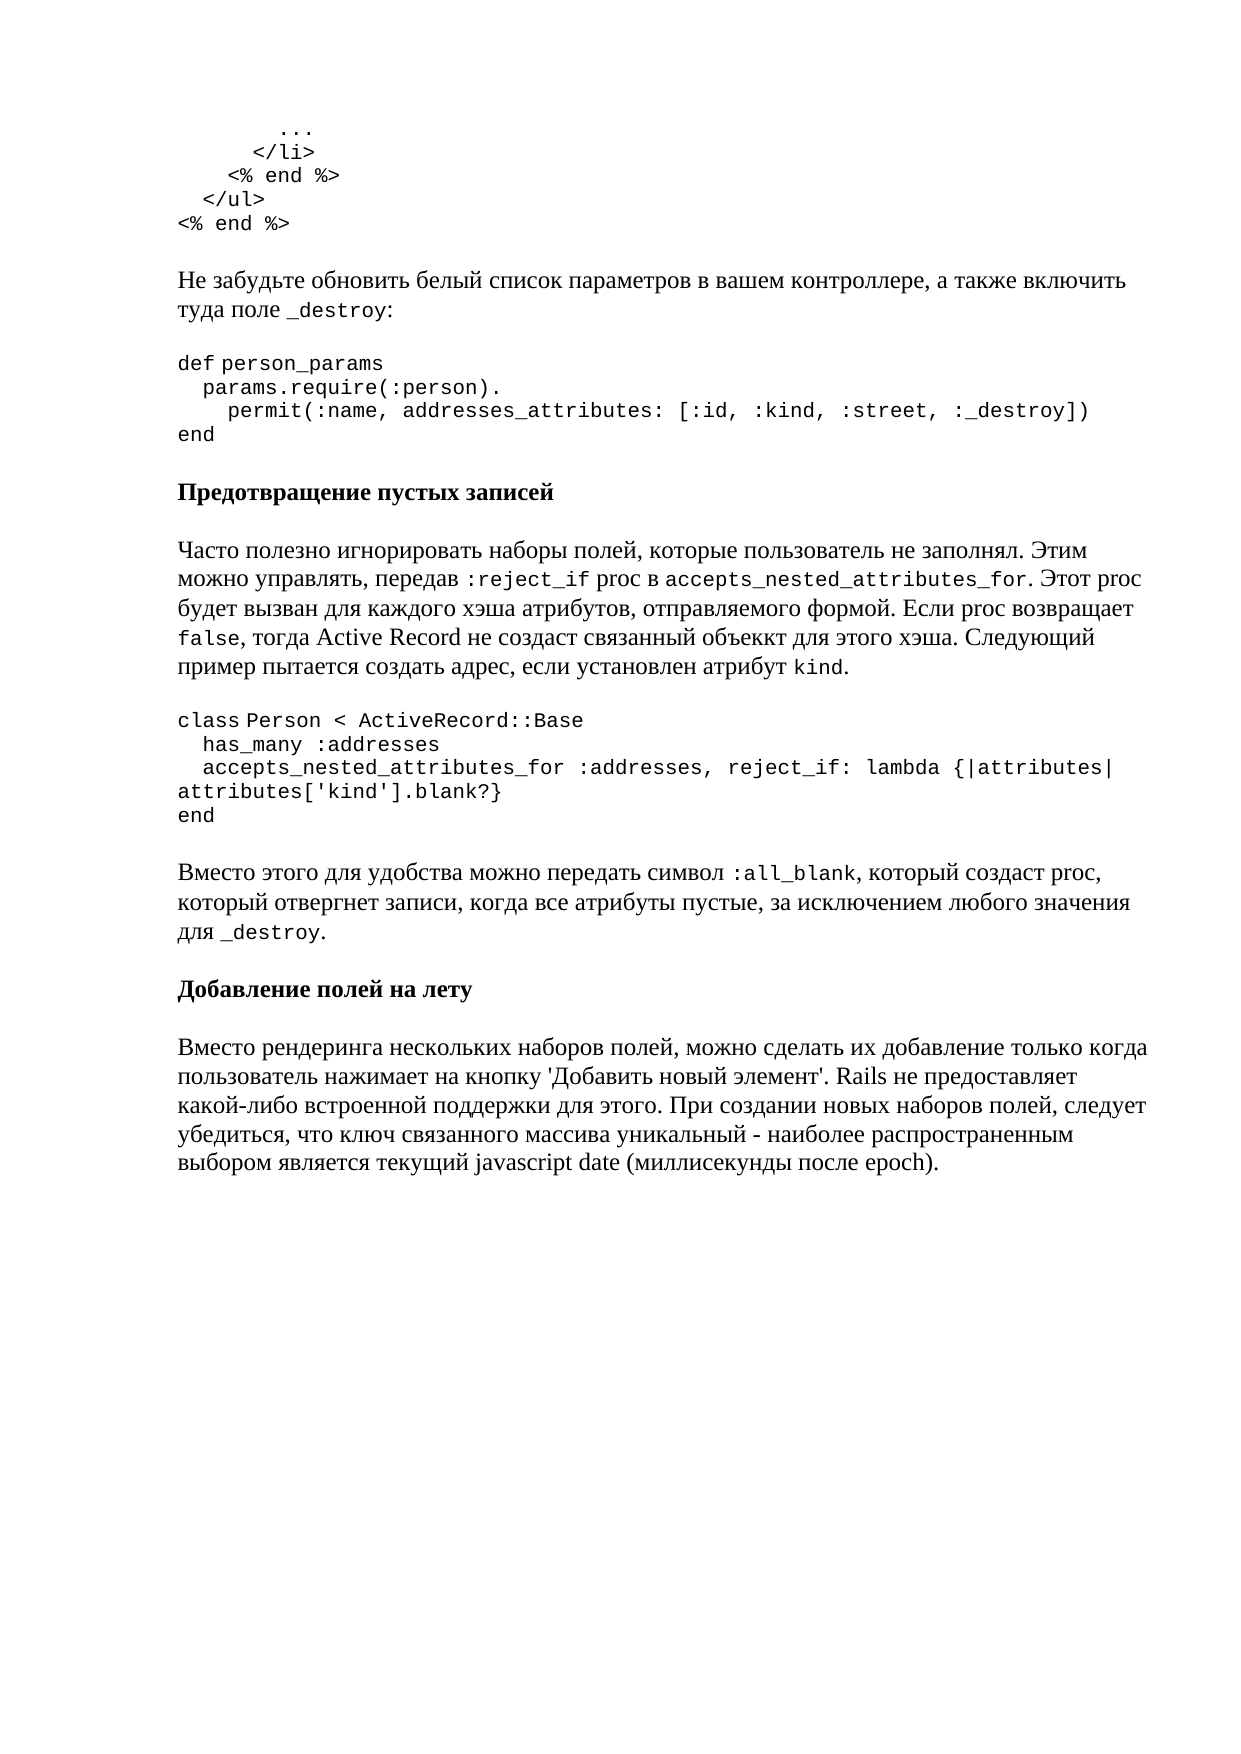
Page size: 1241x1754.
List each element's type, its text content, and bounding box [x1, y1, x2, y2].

text Не забудьте обновить белый список параметров в вашем контроллере, а также включить туда поле _destroy: [177, 266, 1152, 324]
text Часто полезно игнорировать наборы полей, которые пользователь не заполнял. Этим можно управлять, передав :reject_if proc в accepts_nested_attributes_for. Этот proc будет вызван для каждого хэша атрибутов, отправляемого формой. Если proc возвращает false, тогда Active Record не создаст связанный объеккт для этого хэша. Следующий пример пытается создать адрес, если установлен атрибут kind. [177, 535, 1152, 681]
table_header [177, 118, 852, 236]
text Добавление полей на лету [177, 974, 1152, 1003]
text Предотвращение пустых записей [177, 477, 1152, 506]
table_header class Person < ActiveRecord::Base has_many :addresses accepts_nested_attributes_for :addresses, reject_if: lambda {|attributes| attributes['kind'].blank?} end [177, 710, 1152, 828]
text Вместо рендеринга нескольких наборов полей, можно сделать их добавление только когда пользователь нажимает на кнопку 'Добавить новый элемент'. Rails не предоставляет какой-либо встроенной поддержки для этого. При создании новых наборов полей, следует убедиться, что ключ связанного массива уникальный - наиболее распространенным выбором является текущий javascript date (миллисекунды после epoch). [177, 1032, 1152, 1176]
table_header def person_params params.require(:person). permit(:name, addresses_attributes: [:id, :kind, :street, :_destroy]) end [177, 353, 1090, 448]
text Вместо этого для удобства можно передать символ :all_blank, который создаст proc, который отвергнет записи, когда все атрибуты пустые, за исключением любого значения для _destroy. [177, 857, 1152, 945]
